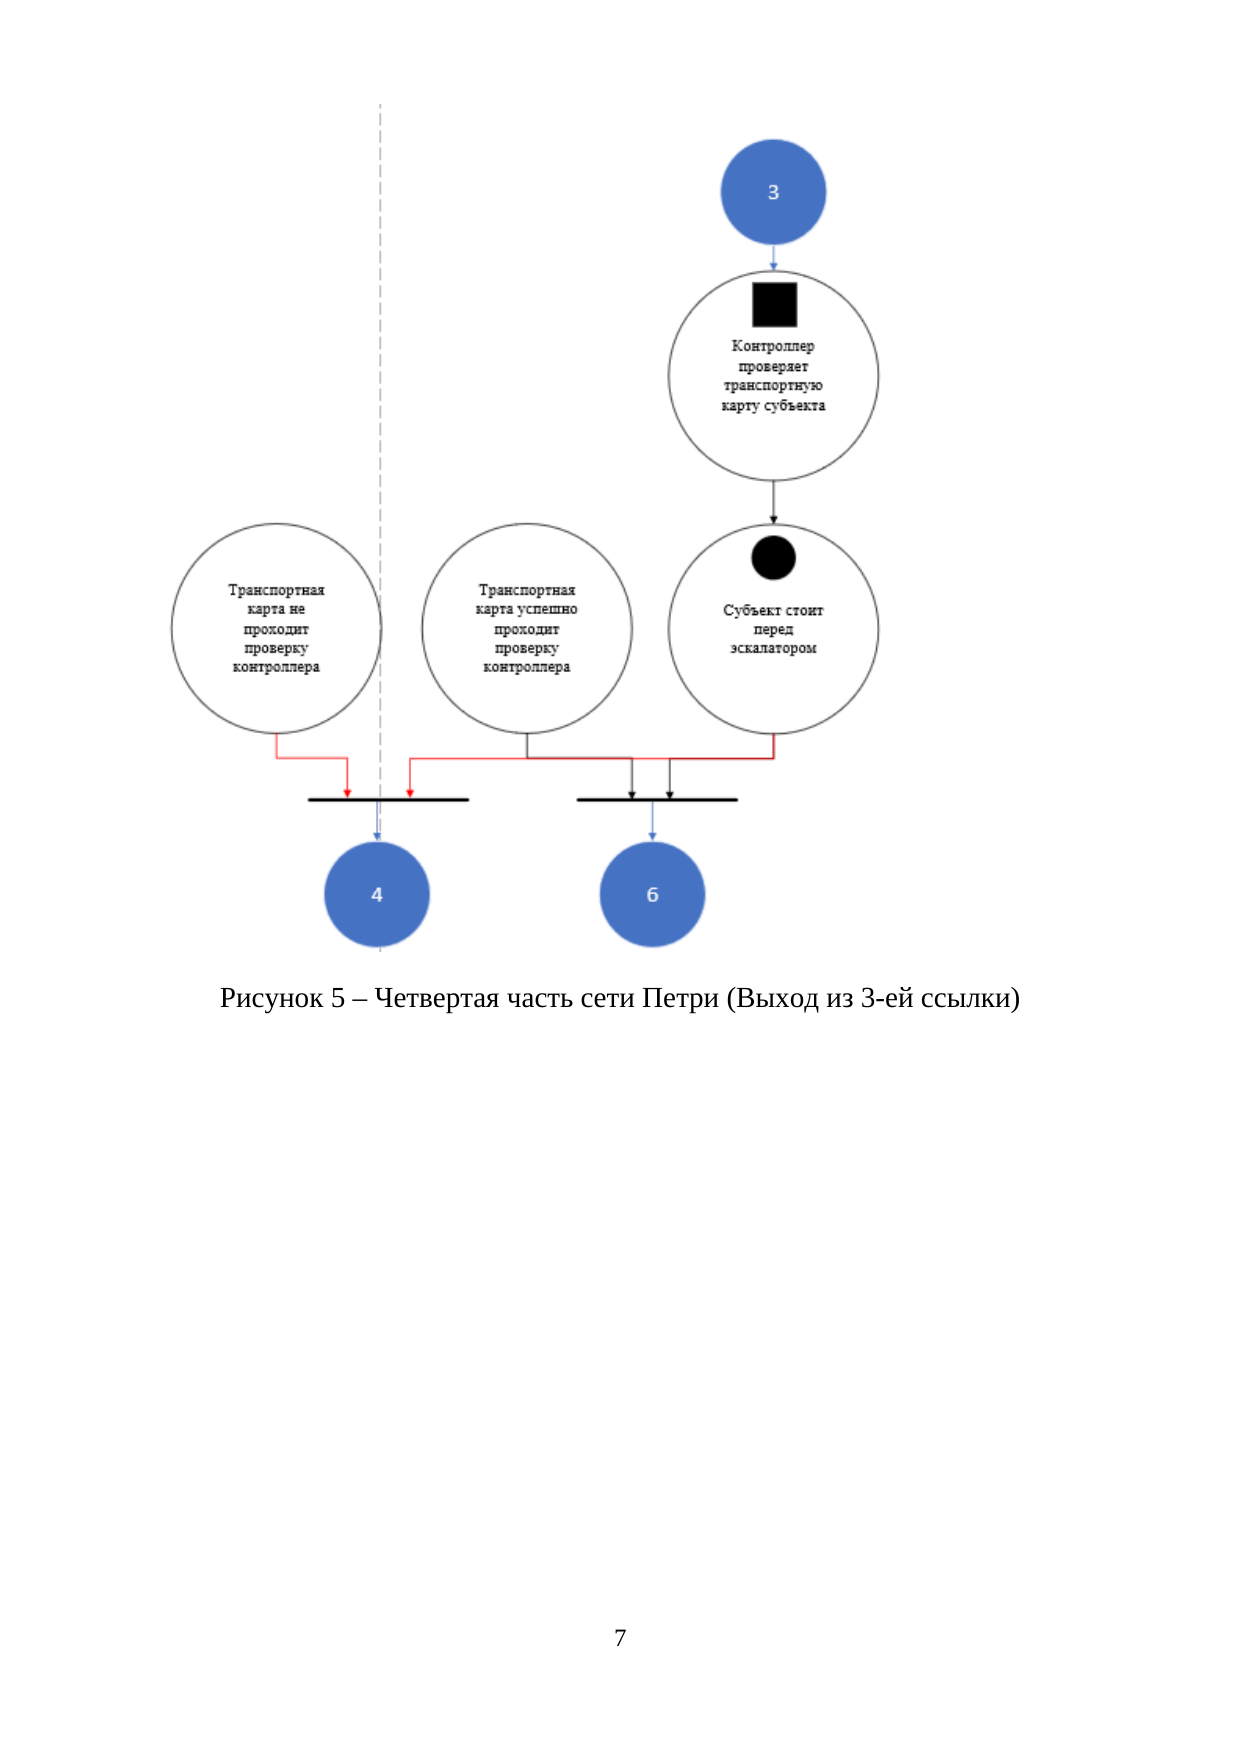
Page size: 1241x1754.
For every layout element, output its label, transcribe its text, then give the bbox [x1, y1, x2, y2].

picture [148, 104, 898, 952]
text Рисунок 5 – Четвертая часть сети Петри (Выход из 3-ей ссылки) [75, 980, 1165, 1014]
